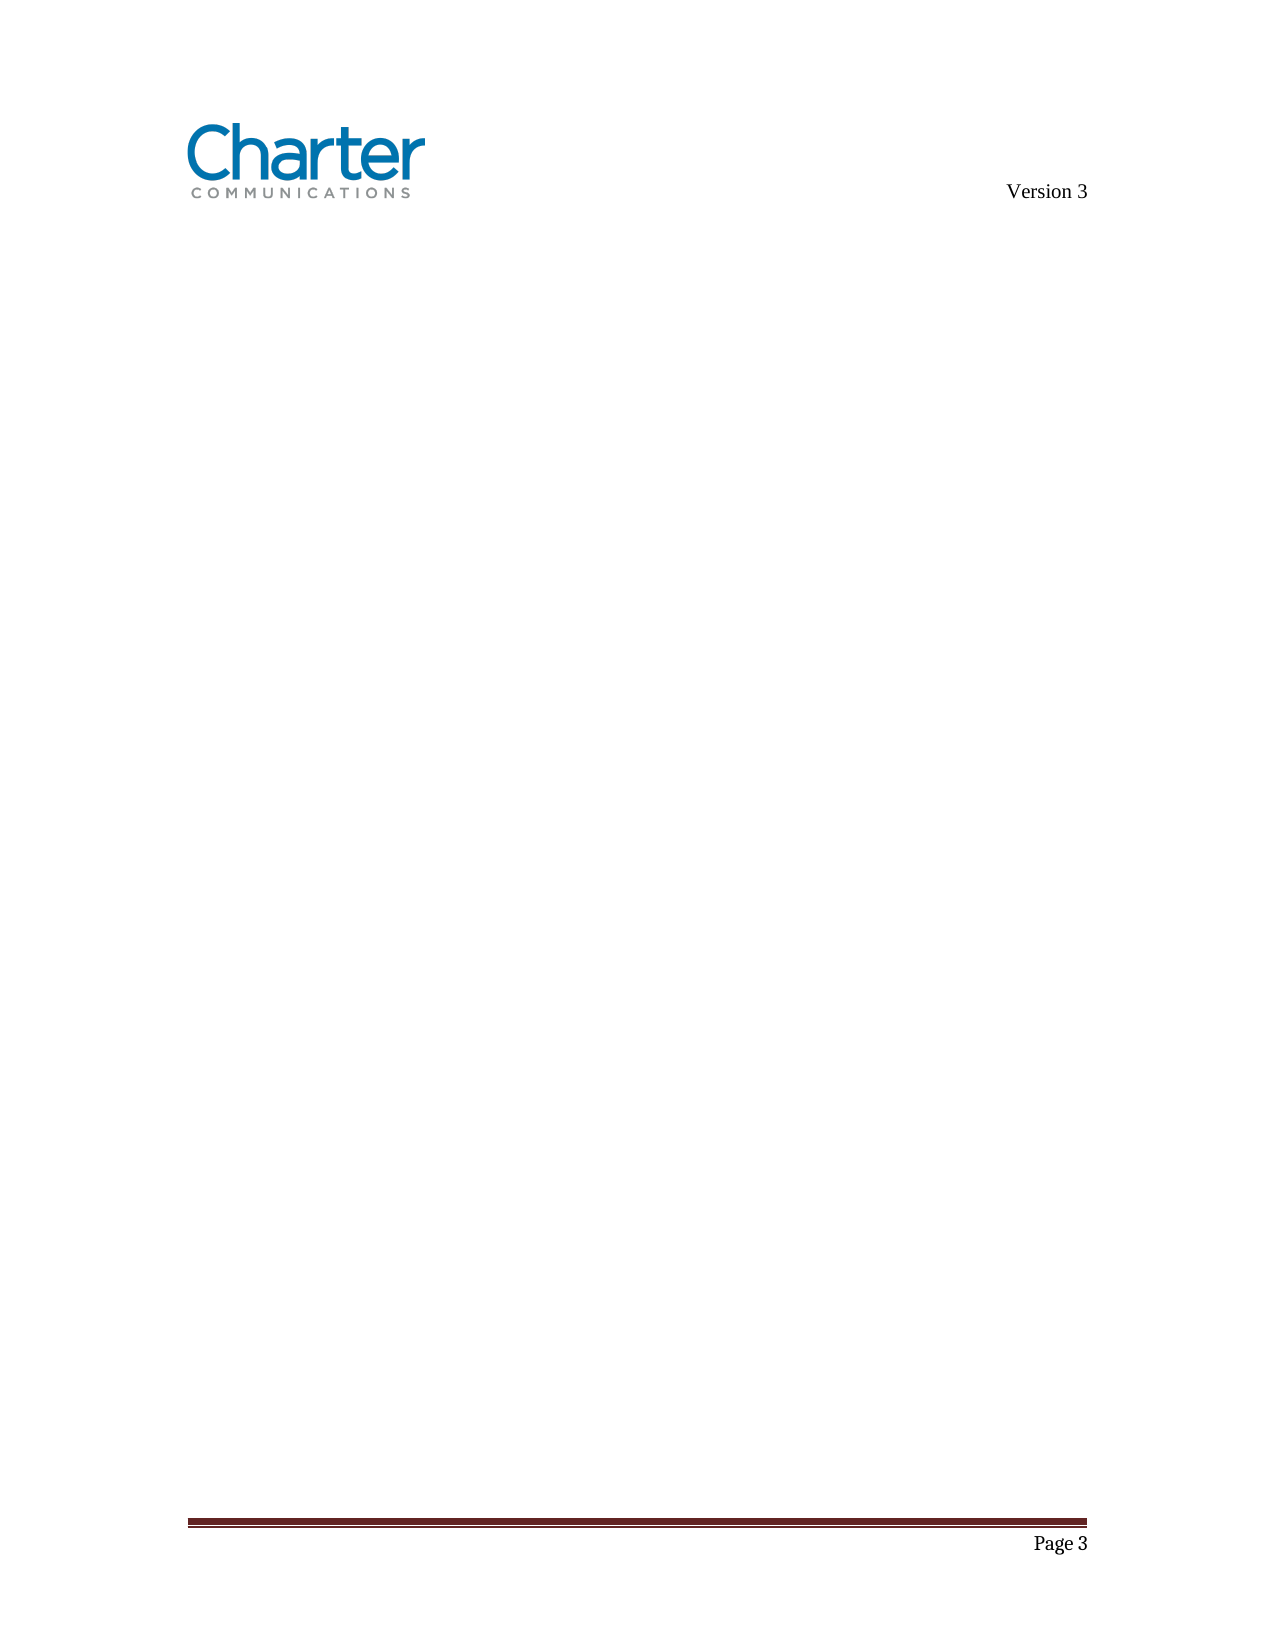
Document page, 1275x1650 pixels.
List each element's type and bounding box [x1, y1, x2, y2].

picture [187, 123, 425, 199]
